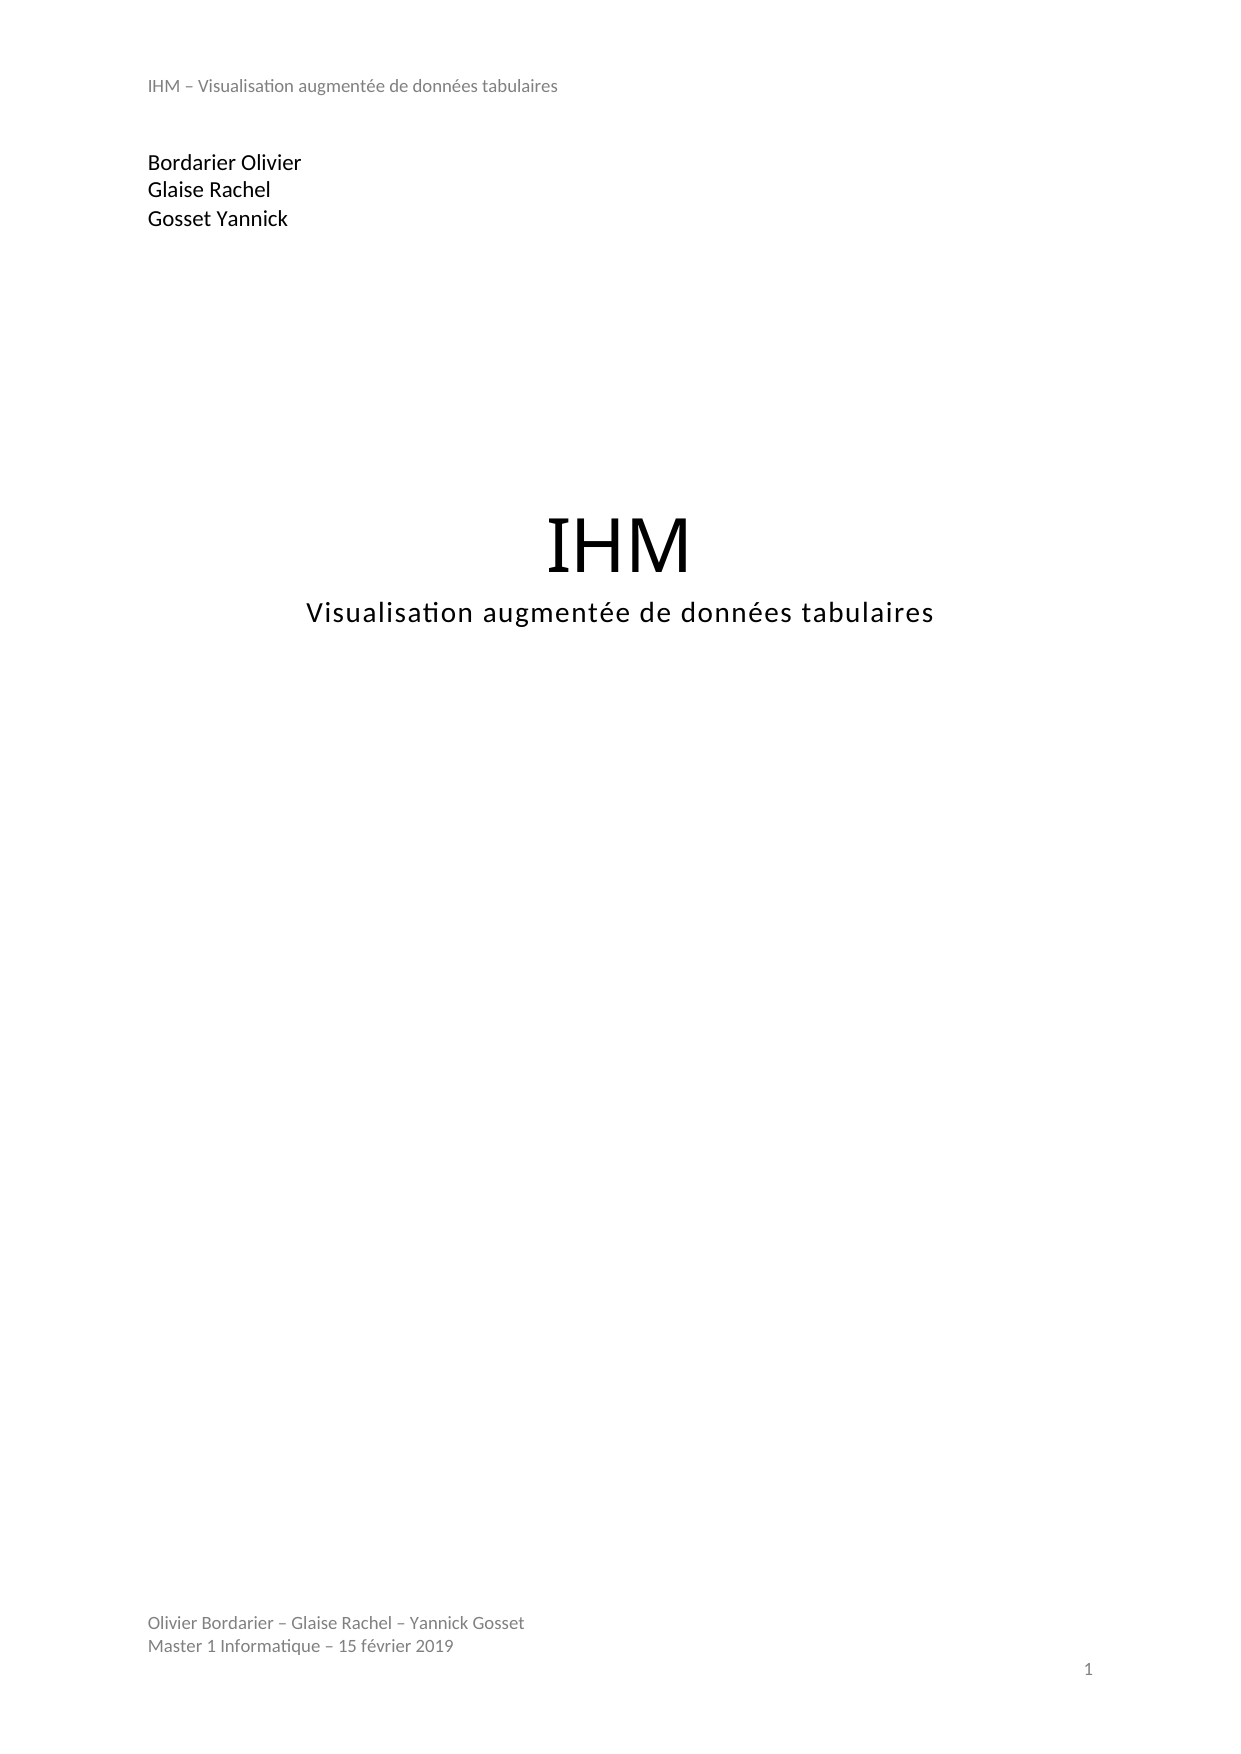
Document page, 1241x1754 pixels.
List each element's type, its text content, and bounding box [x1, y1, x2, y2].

text Glaise Rachel [148, 176, 1093, 204]
title IHM [148, 492, 1093, 594]
subtitle Visualisation augmentée de données tabulaires [148, 594, 1093, 630]
text Gosset Yannick [148, 204, 1093, 232]
text Bordarier Olivier [148, 148, 1093, 176]
